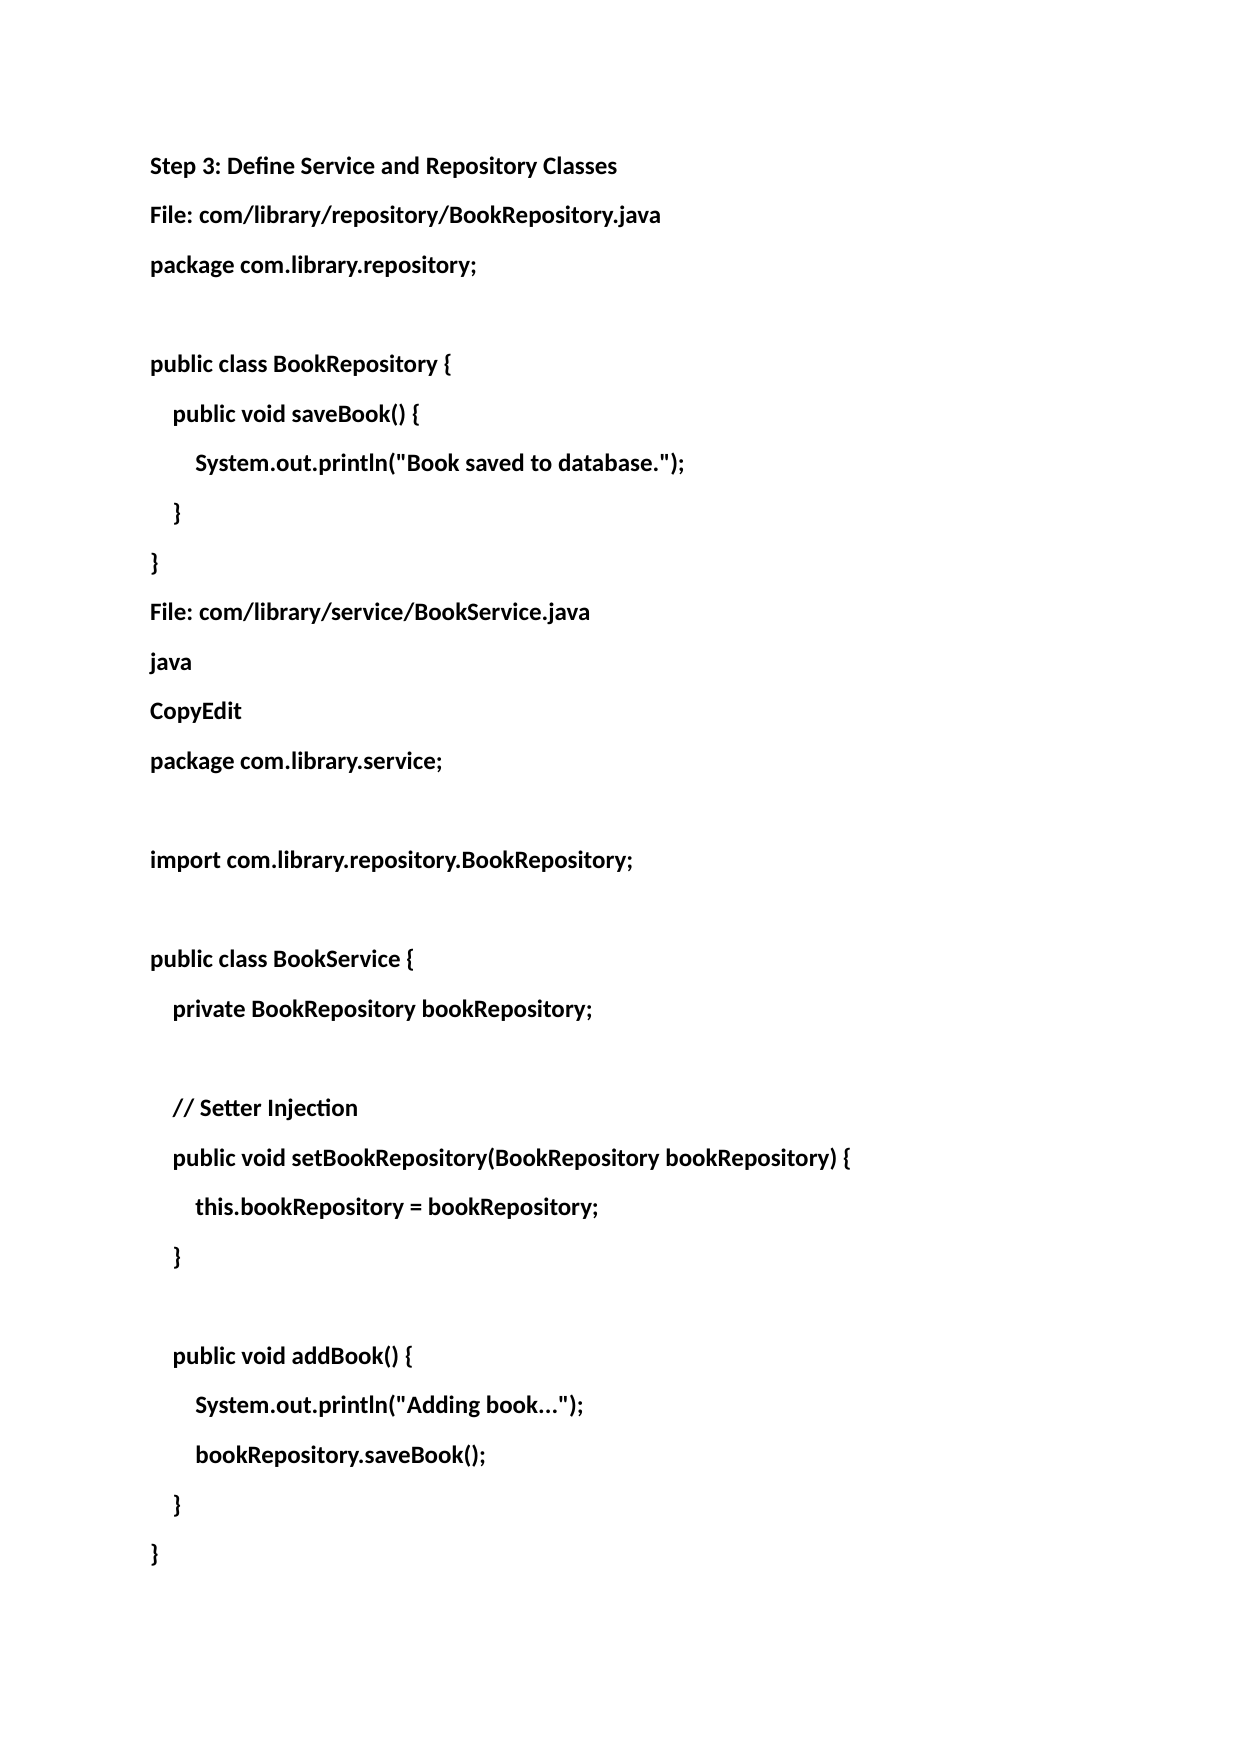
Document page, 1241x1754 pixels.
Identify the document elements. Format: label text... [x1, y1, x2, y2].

text private BookRepository bookRepository; [150, 993, 1090, 1023]
text // Setter Injection [150, 1092, 1090, 1123]
text } [150, 1489, 1090, 1519]
text System.out.println("Book saved to database."); [150, 447, 1090, 478]
text } [150, 497, 1090, 528]
text import com.library.repository.BookRepository; [150, 844, 1090, 875]
text } [150, 547, 1090, 577]
text } [150, 1538, 1090, 1569]
text public class BookRepository { [150, 348, 1090, 379]
text package com.library.repository; [150, 249, 1090, 280]
text bookRepository.saveBook(); [150, 1439, 1090, 1470]
text Step 3: Define Service and Repository Classes [150, 150, 1090, 181]
text CopyEdit [150, 695, 1090, 726]
text File: com/library/service/BookService.java [150, 596, 1090, 627]
text public class BookService { [150, 943, 1090, 974]
text } [150, 1241, 1090, 1271]
text java [150, 646, 1090, 676]
text File: com/library/repository/BookRepository.java [150, 199, 1090, 230]
text package com.library.service; [150, 745, 1090, 776]
text public void addBook() { [150, 1340, 1090, 1371]
text System.out.println("Adding book..."); [150, 1389, 1090, 1420]
text public void saveBook() { [150, 398, 1090, 428]
text this.bookRepository = bookRepository; [150, 1191, 1090, 1222]
text public void setBookRepository(BookRepository bookRepository) { [150, 1142, 1090, 1172]
